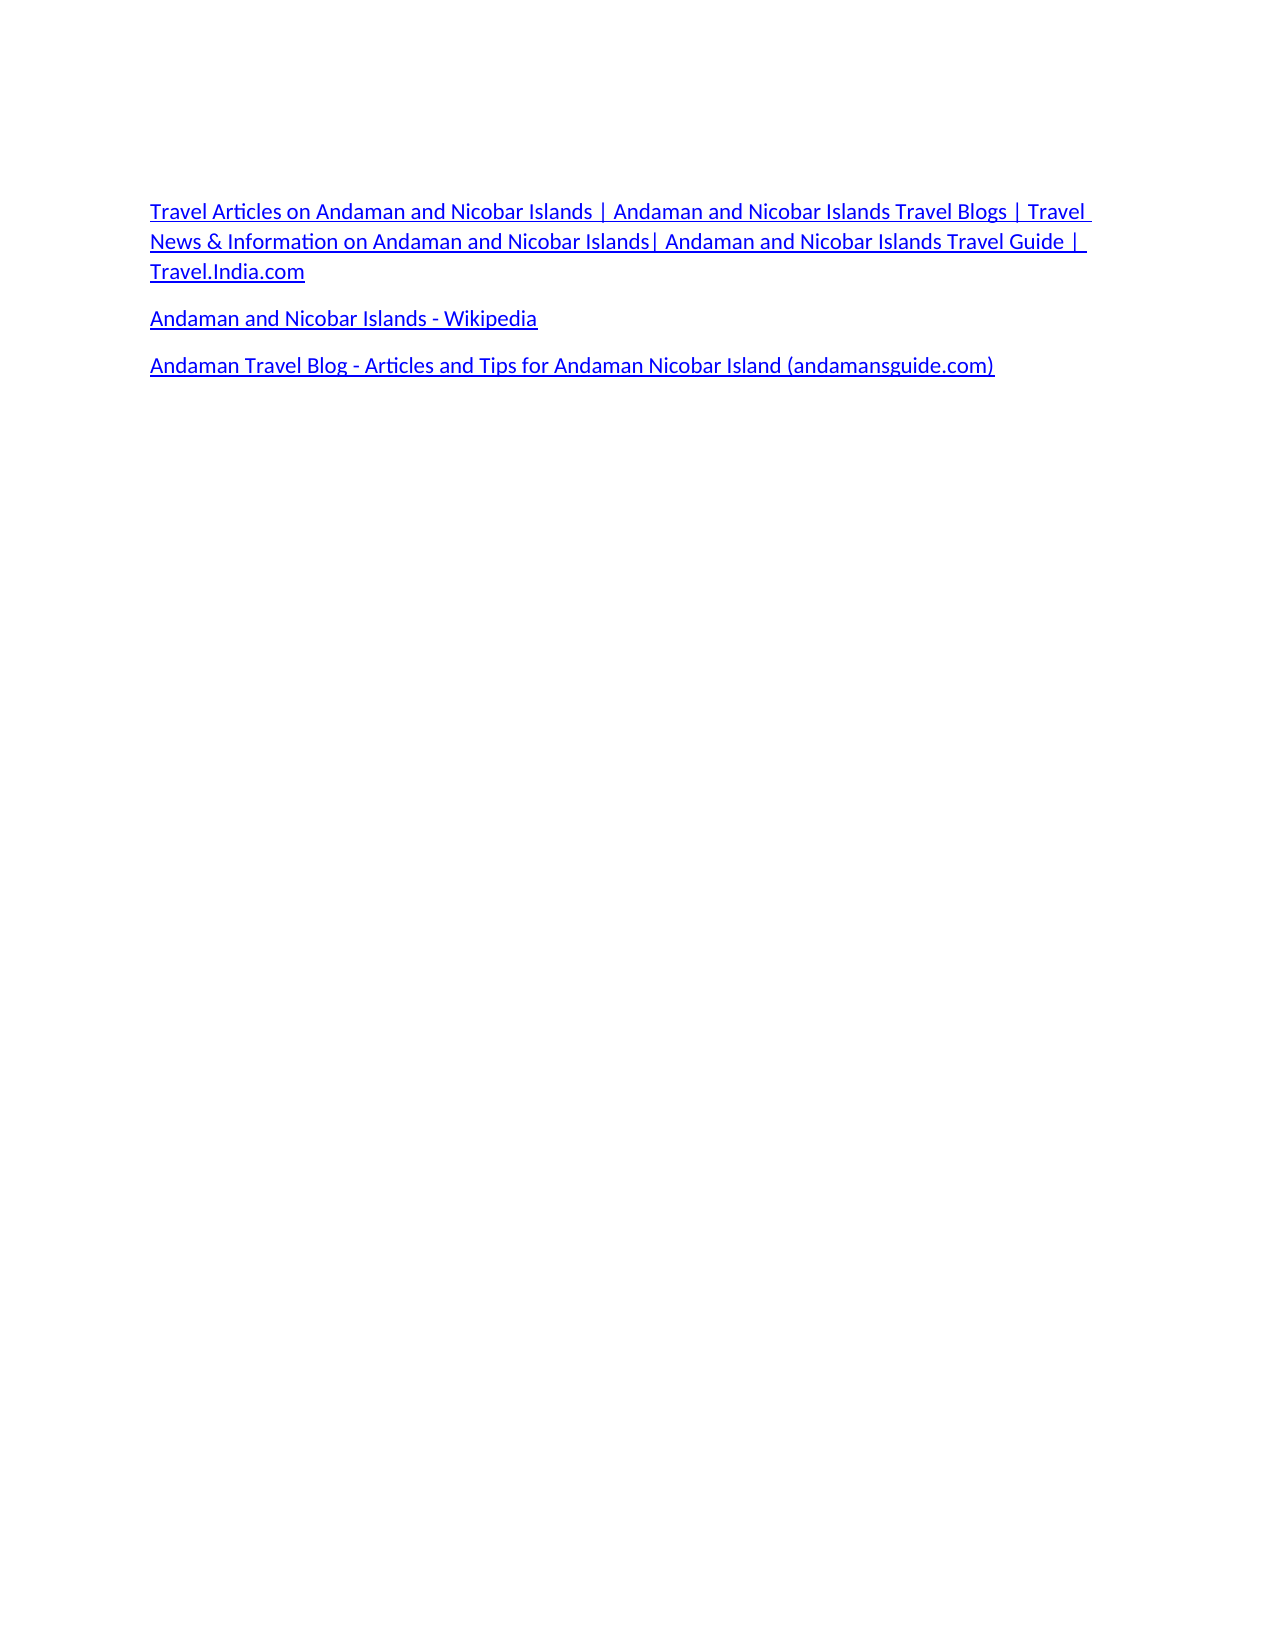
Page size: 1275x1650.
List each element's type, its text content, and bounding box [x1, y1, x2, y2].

text Travel Articles on Andaman and Nicobar Islands | Andaman and Nicobar Islands Travel Blogs | Travel News & Information on Andaman and Nicobar Islands| Andaman and Nicobar Islands Travel Guide | Travel.India.com [150, 197, 1125, 285]
text Andaman and Nicobar Islands - Wikipedia [150, 304, 1125, 332]
text Andaman Travel Blog - Articles and Tips for Andaman Nicobar Island (andamansguide.com) [150, 351, 1125, 379]
